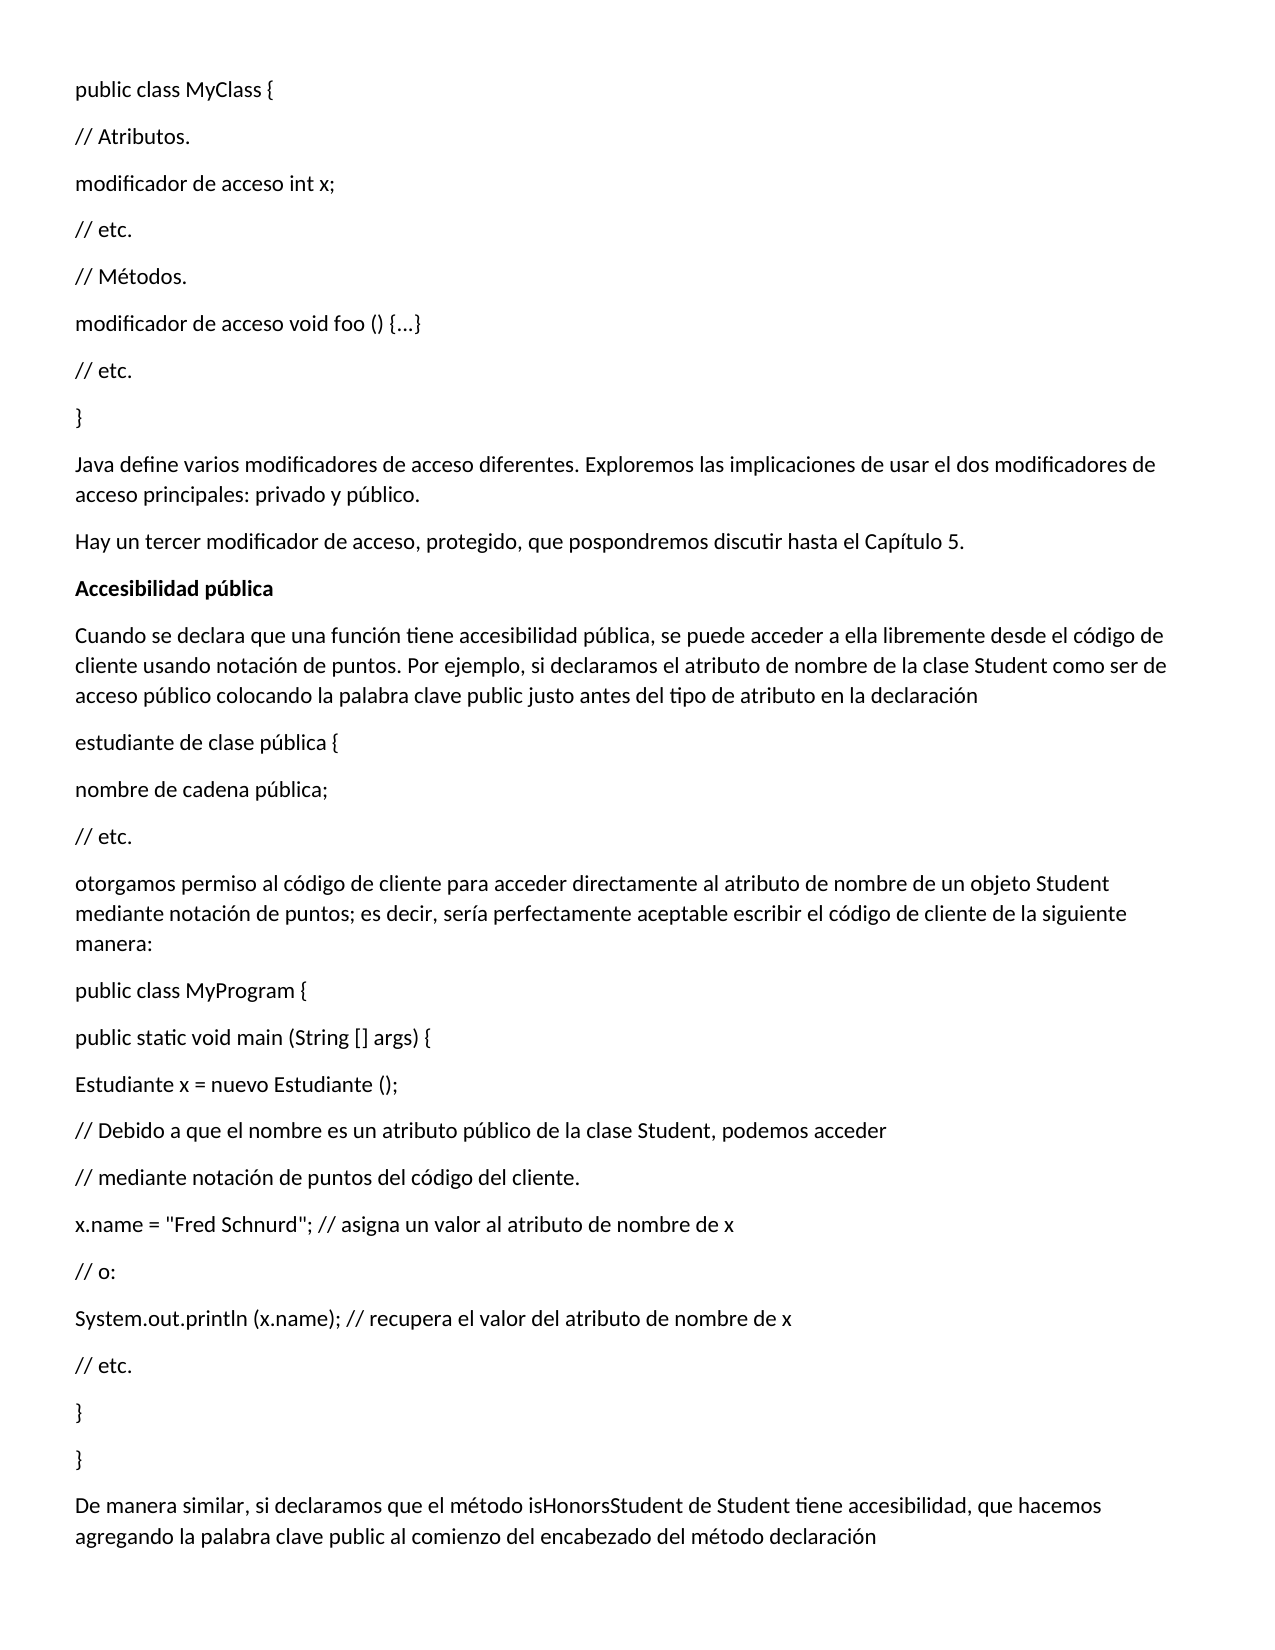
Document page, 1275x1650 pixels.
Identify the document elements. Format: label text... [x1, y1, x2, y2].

text } [75, 1445, 1200, 1473]
text // Métodos. [75, 262, 1200, 291]
text nombre de cadena pública; [75, 775, 1200, 803]
text Java define varios modificadores de acceso diferentes. Exploremos las implicaciones de usar el dos modificadores de acceso principales: privado y público. [75, 450, 1200, 508]
text } [75, 1398, 1200, 1426]
text Hay un tercer modificador de acceso, protegido, que pospondremos discutir hasta el Capítulo 5. [75, 527, 1200, 555]
text // o: [75, 1257, 1200, 1285]
text System.out.println (x.name); // recupera el valor del atributo de nombre de x [75, 1304, 1200, 1332]
text // mediante notación de puntos del código del cliente. [75, 1163, 1200, 1192]
text // etc. [75, 356, 1200, 384]
text } [75, 403, 1200, 431]
text modificador de acceso int x; [75, 169, 1200, 197]
text Accesibilidad pública [75, 574, 1200, 602]
text De manera similar, si declaramos que el método isHonorsStudent de Student tiene accesibilidad, que hacemos agregando la palabra clave public al comienzo del encabezado del método declaración [75, 1492, 1200, 1550]
text // etc. [75, 216, 1200, 244]
text // Debido a que el nombre es un atributo público de la clase Student, podemos acceder [75, 1117, 1200, 1145]
text // Atributos. [75, 122, 1200, 150]
text public class MyClass { [75, 75, 1200, 103]
text // etc. [75, 822, 1200, 850]
text Estudiante x = nuevo Estudiante (); [75, 1070, 1200, 1098]
text estudiante de clase pública { [75, 728, 1200, 756]
text x.name = "Fred Schnurd"; // asigna un valor al atributo de nombre de x [75, 1210, 1200, 1238]
text otorgamos permiso al código de cliente para acceder directamente al atributo de nombre de un objeto Student mediante notación de puntos; es decir, sería perfectamente aceptable escribir el código de cliente de la siguiente manera: [75, 869, 1200, 957]
text public static void main (String [] args) { [75, 1023, 1200, 1051]
text modificador de acceso void foo () {...} [75, 309, 1200, 337]
text // etc. [75, 1351, 1200, 1379]
text Cuando se declara que una función tiene accesibilidad pública, se puede acceder a ella libremente desde el código de cliente usando notación de puntos. Por ejemplo, si declaramos el atributo de nombre de la clase Student como ser de acceso público colocando la palabra clave public justo antes del tipo de atributo en la declaración [75, 621, 1200, 709]
text public class MyProgram { [75, 976, 1200, 1004]
